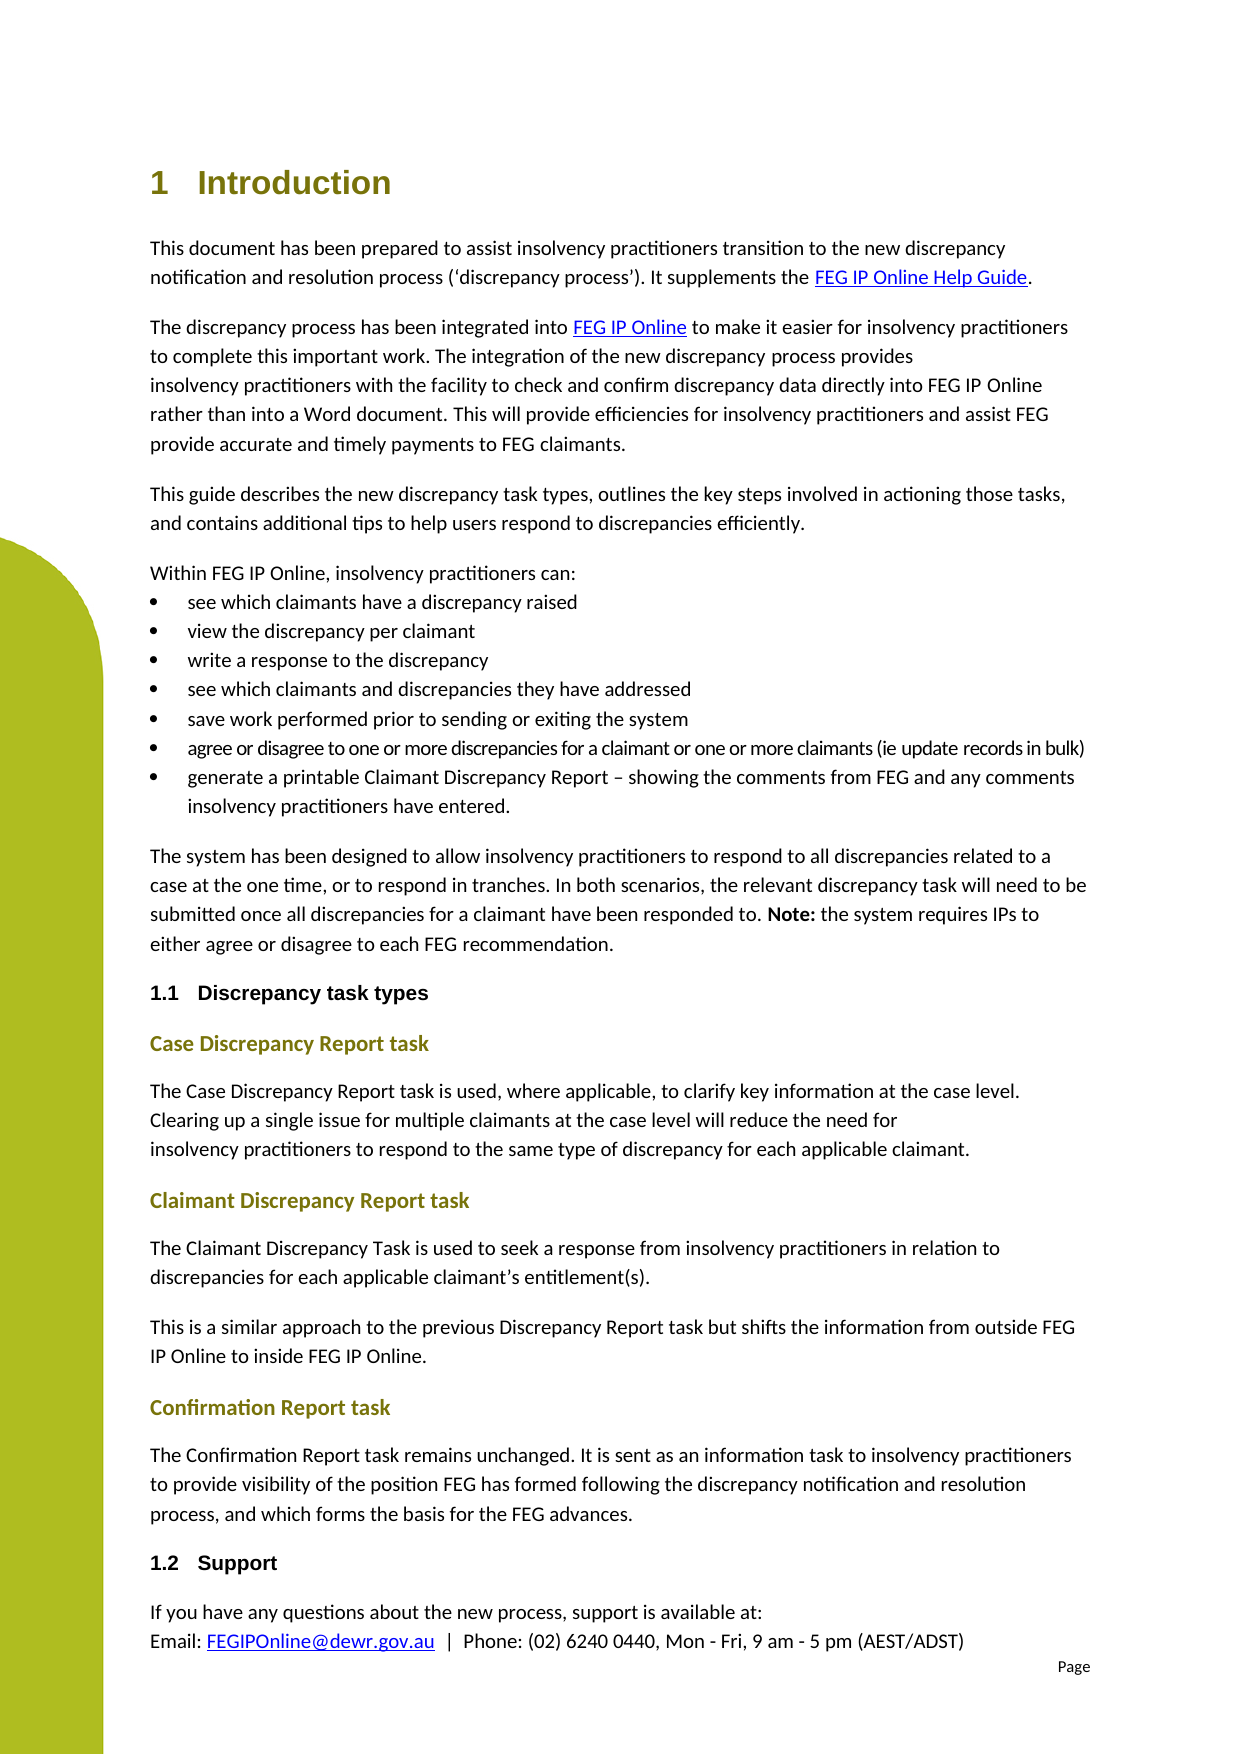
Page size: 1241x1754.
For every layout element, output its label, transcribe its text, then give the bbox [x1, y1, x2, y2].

subtitle Claimant Discrepancy Report task [150, 1186, 1090, 1214]
list view the discrepancy per claimant [150, 618, 1090, 644]
text The Case Discrepancy Report task is used, where applicable, to clarify key information at the case level. Clearing up a single issue for multiple claimants at the case level will reduce the need for insolvency practitioners to respond to the same type of discrepancy for each applicable claimant. [150, 1078, 1090, 1162]
list agree or disagree to one or more discrepancies for a claimant or one or more claimants (ie update records in bulk) [150, 735, 1090, 760]
list see which claimants have a discrepancy raised [150, 589, 1090, 614]
subtitle Confirmation Report task [150, 1393, 1090, 1422]
list see which claimants and discrepancies they have addressed [150, 677, 1090, 702]
text This document has been prepared to assist insolvency practitioners transition to the new discrepancy notification and resolution process (‘discrepancy process’). It supplements the FEG IP Online Help Guide. [150, 235, 1090, 289]
text The Confirmation Report task remains unchanged. It is sent as an information task to insolvency practitioners to provide visibility of the position FEG has formed following the discrepancy notification and resolution process, and which forms the basis for the FEG advances. [150, 1442, 1090, 1526]
list generate a printable Claimant Discrepancy Report – showing the comments from FEG and any comments insolvency practitioners have entered. [150, 764, 1090, 819]
text This is a similar approach to the previous Discrepancy Report task but shifts the information from outside FEG IP Online to inside FEG IP Online. [150, 1314, 1090, 1369]
text The system has been designed to allow insolvency practitioners to respond to all discrepancies related to a case at the one time, or to respond in tranches. In both scenarios, the relevant discrepancy task will need to be submitted once all discrepancies for a claimant have been responded to. Note: the system requires IPs to either agree or disagree to each FEG recommendation. [150, 843, 1090, 956]
text The discrepancy process has been integrated into FEG IP Online to make it easier for insolvency practitioners to complete this important work. The integration of the new discrepancy process provides insolvency practitioners with the facility to check and confirm discrepancy data directly into FEG IP Online rather than into a Word document. This will provide efficiencies for insolvency practitioners and assist FEG provide accurate and timely payments to FEG claimants. [150, 314, 1090, 456]
text If you have any questions about the new process, support is available at: [150, 1599, 1090, 1624]
picture [0, 511, 141, 1754]
text Within FEG IP Online, insolvency practitioners can: [150, 560, 1090, 585]
list write a response to the discrepancy [150, 647, 1090, 673]
list save work performed prior to sending or exiting the system [150, 706, 1090, 731]
text The Claimant Discrepancy Task is used to seek a response from insolvency practitioners in relation to discrepancies for each applicable claimant’s entitlement(s). [150, 1235, 1090, 1290]
subtitle Support [150, 1551, 1090, 1575]
subtitle Introduction [150, 163, 1090, 202]
subtitle Case Discrepancy Report task [150, 1029, 1090, 1057]
text Email: FEGIPOnline@dewr.gov.au | Phone: (02) 6240 0440, Mon - Fri, 9 am - 5 pm (AEST/ADST) [150, 1628, 1090, 1654]
subtitle Discrepancy task types [150, 981, 1090, 1005]
text This guide describes the new discrepancy task types, outlines the key steps involved in actioning those tasks, and contains additional tips to help users respond to discrepancies efficiently. [150, 481, 1090, 535]
